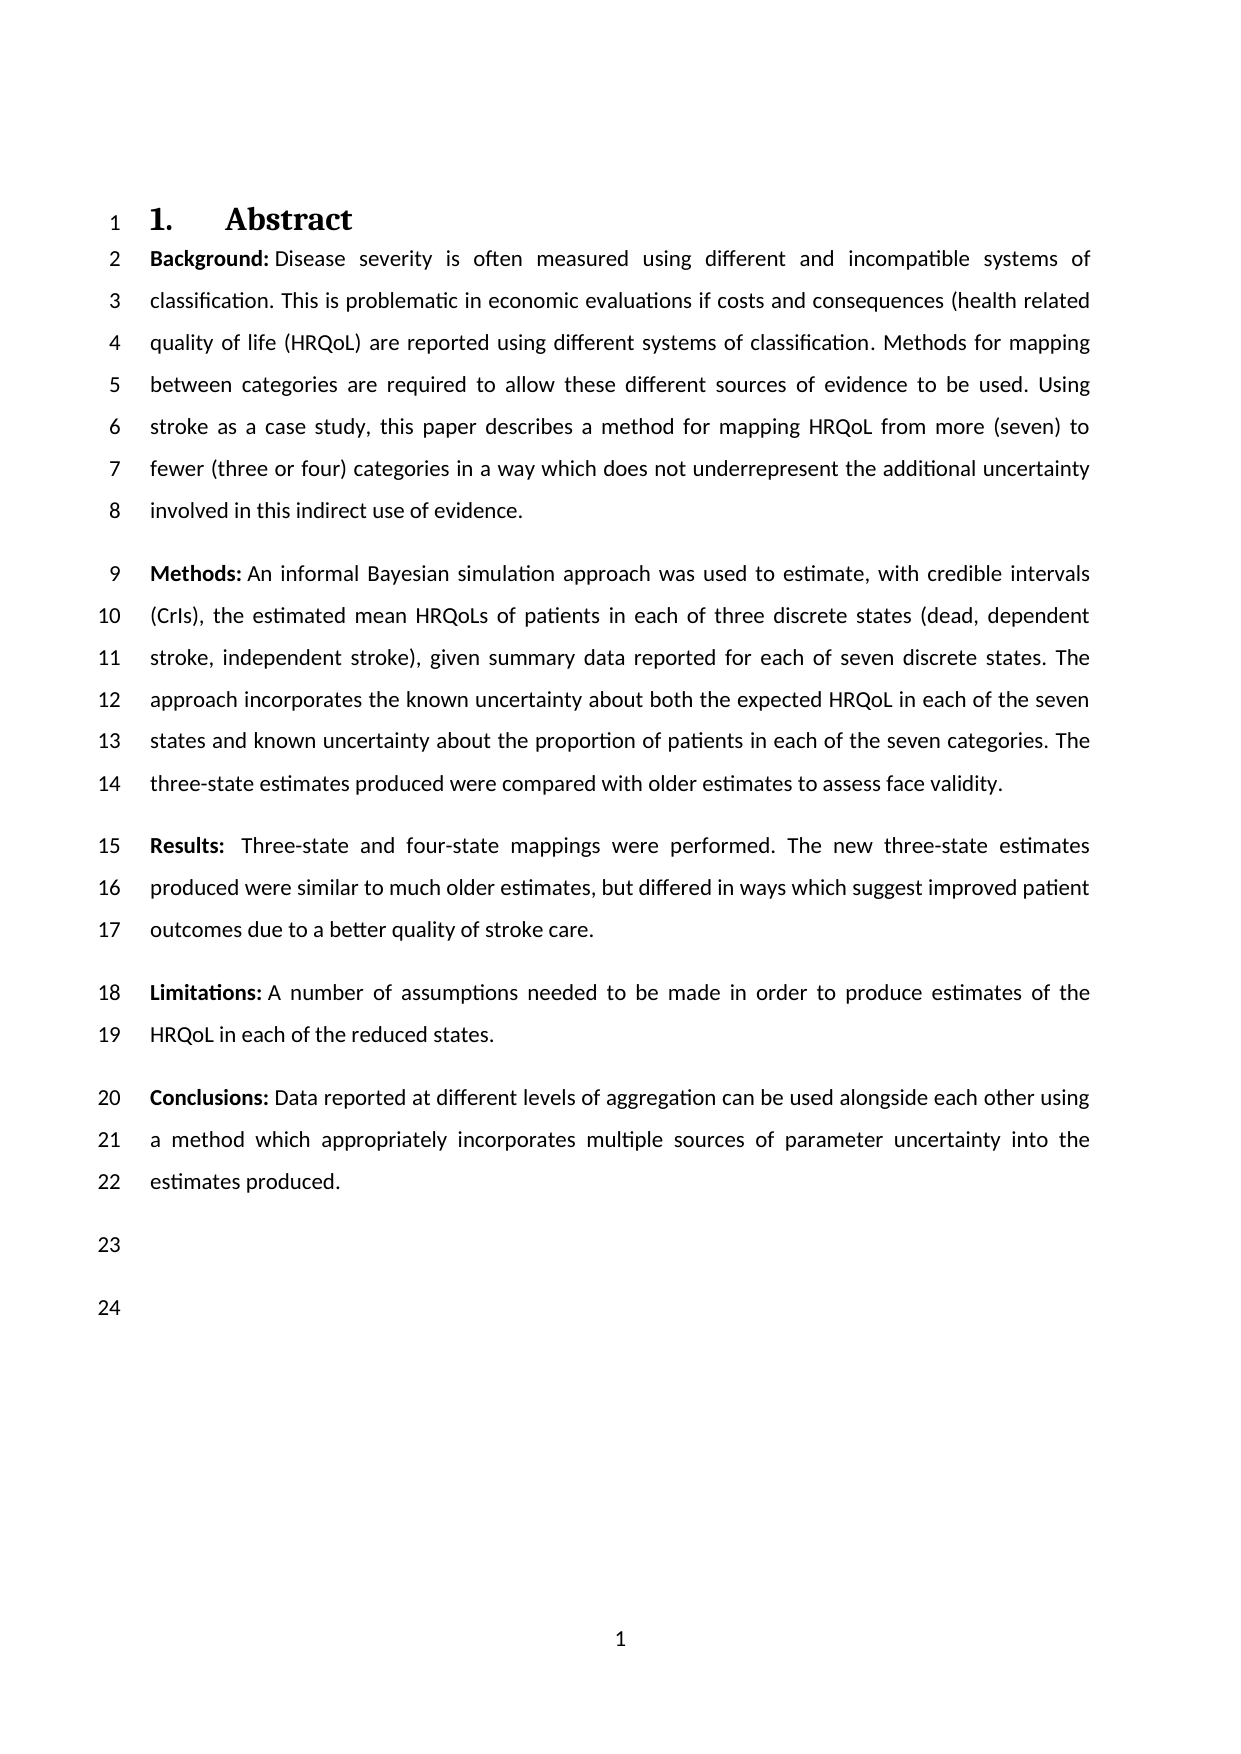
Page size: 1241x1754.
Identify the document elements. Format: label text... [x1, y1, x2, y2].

text Conclusions: Data reported at different levels of aggregation can be used alongside each other using a method which appropriately incorporates multiple sources of parameter uncertainty into the estimates produced. [150, 1083, 1090, 1195]
text Results: Three-state and four-state mappings were performed. The new three-state estimates produced were similar to much older estimates, but differed in ways which suggest improved patient outcomes due to a better quality of stroke care. [150, 831, 1090, 943]
subtitle Abstract [150, 200, 1090, 238]
text Limitations: A number of assumptions needed to be made in order to produce estimates of the HRQoL in each of the reduced states. [150, 978, 1090, 1048]
text Methods: An informal Bayesian simulation approach was used to estimate, with credible intervals (CrIs), the estimated mean HRQoLs of patients in each of three discrete states (dead, dependent stroke, independent stroke), given summary data reported for each of seven discrete states. The approach incorporates the known uncertainty about both the expected HRQoL in each of the seven states and known uncertainty about the proportion of patients in each of the seven categories. The three-state estimates produced were compared with older estimates to assess face validity. [150, 559, 1090, 797]
text Background: Disease severity is often measured using different and incompatible systems of classification. This is problematic in economic evaluations if costs and consequences (health related quality of life (HRQoL) are reported using different systems of classification. Methods for mapping between categories are required to allow these different sources of evidence to be used. Using stroke as a case study, this paper describes a method for mapping HRQoL from more (seven) to fewer (three or four) categories in a way which does not underrepresent the additional uncertainty involved in this indirect use of evidence. [150, 244, 1090, 524]
